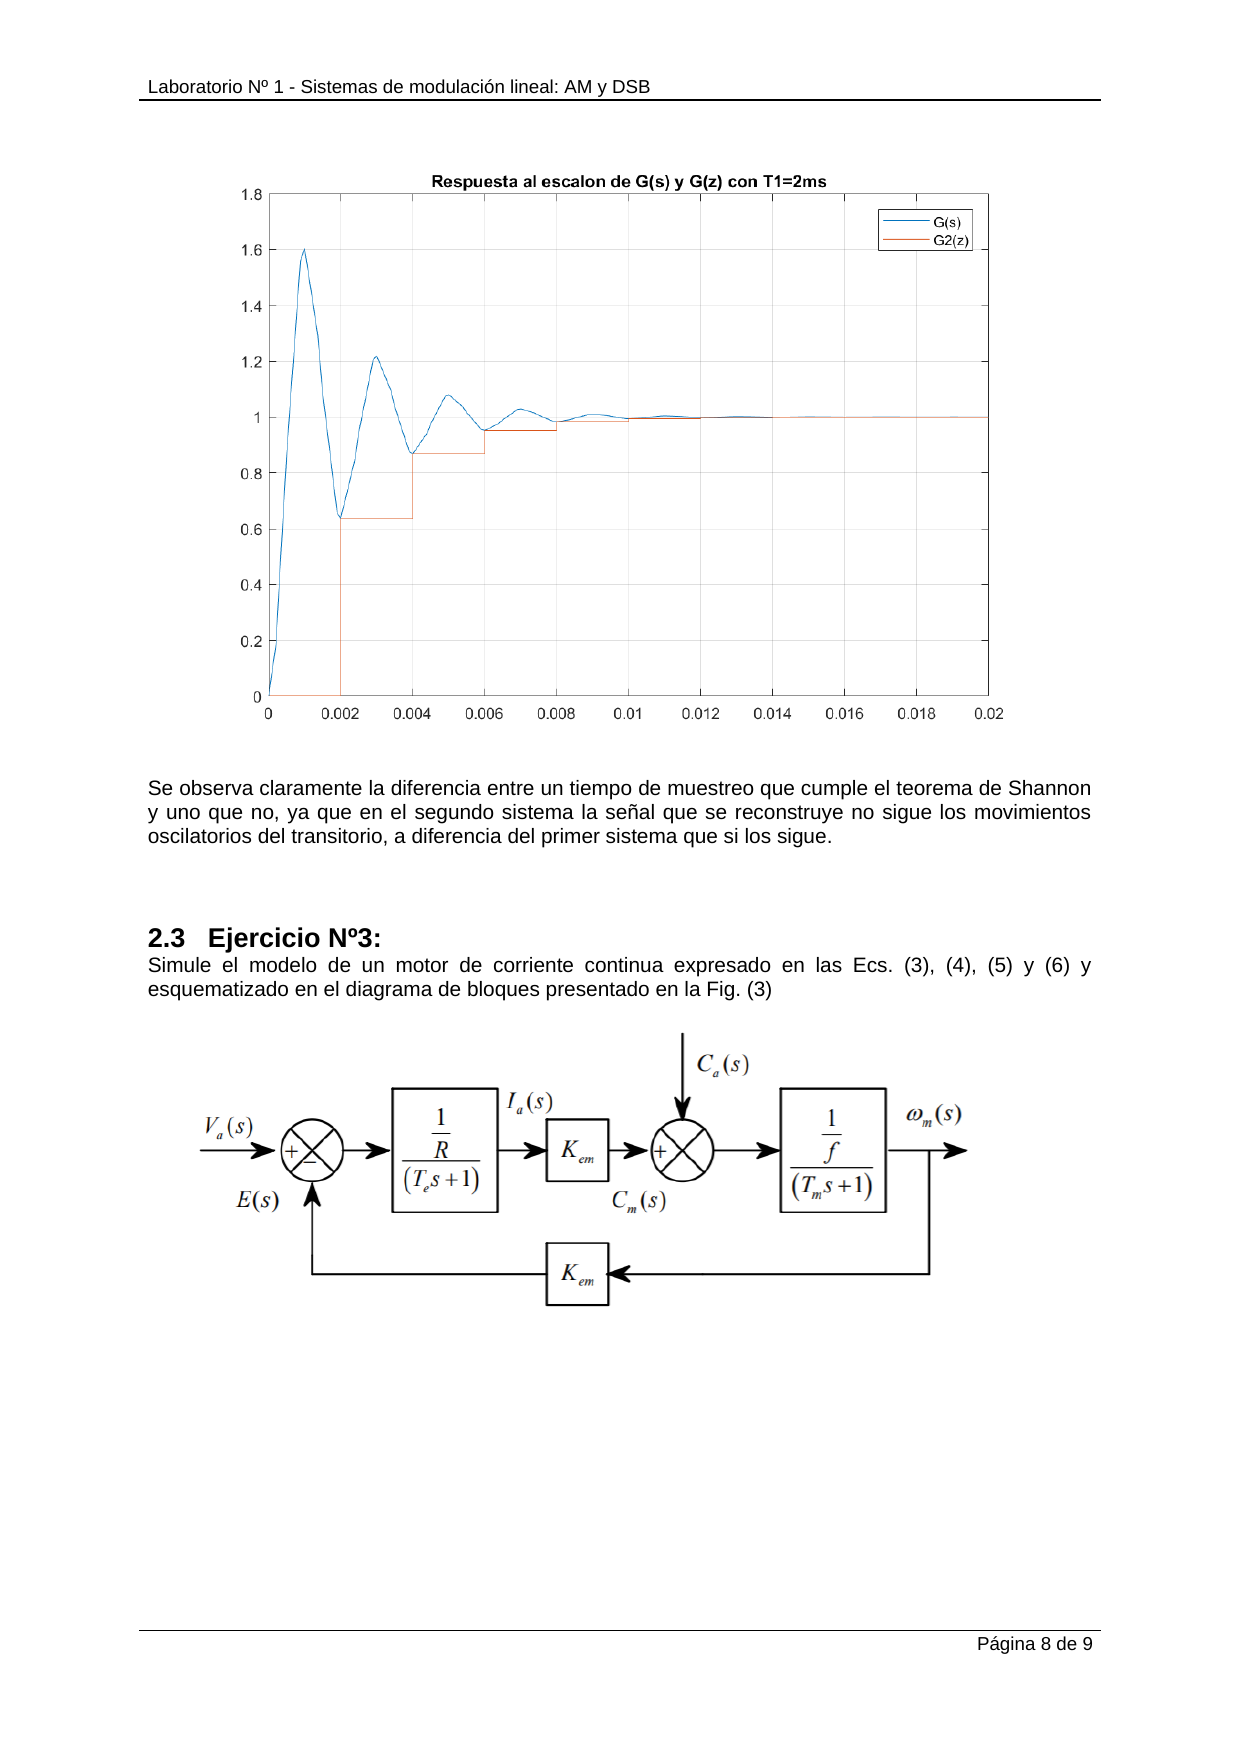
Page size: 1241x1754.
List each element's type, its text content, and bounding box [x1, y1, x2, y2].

text Simule el modelo de un motor de corriente continua expresado en las Ecs. (3), (4), (5) y (6) y esquematizado en el diagrama de bloques presentado en la Fig. (3) [148, 953, 1092, 1001]
subtitle Ejercicio Nº3: [148, 922, 1092, 953]
picture [147, 1013, 1069, 1328]
text Se observa claramente la diferencia entre un tiempo de muestreo que cumple el teorema de Shannon y uno que no, ya que en el segundo sistema la señal que se reconstruye no sigue los movimientos oscilatorios del transitorio, a diferencia del primer sistema que si los sigue. [148, 776, 1092, 848]
picture [147, 147, 1077, 764]
